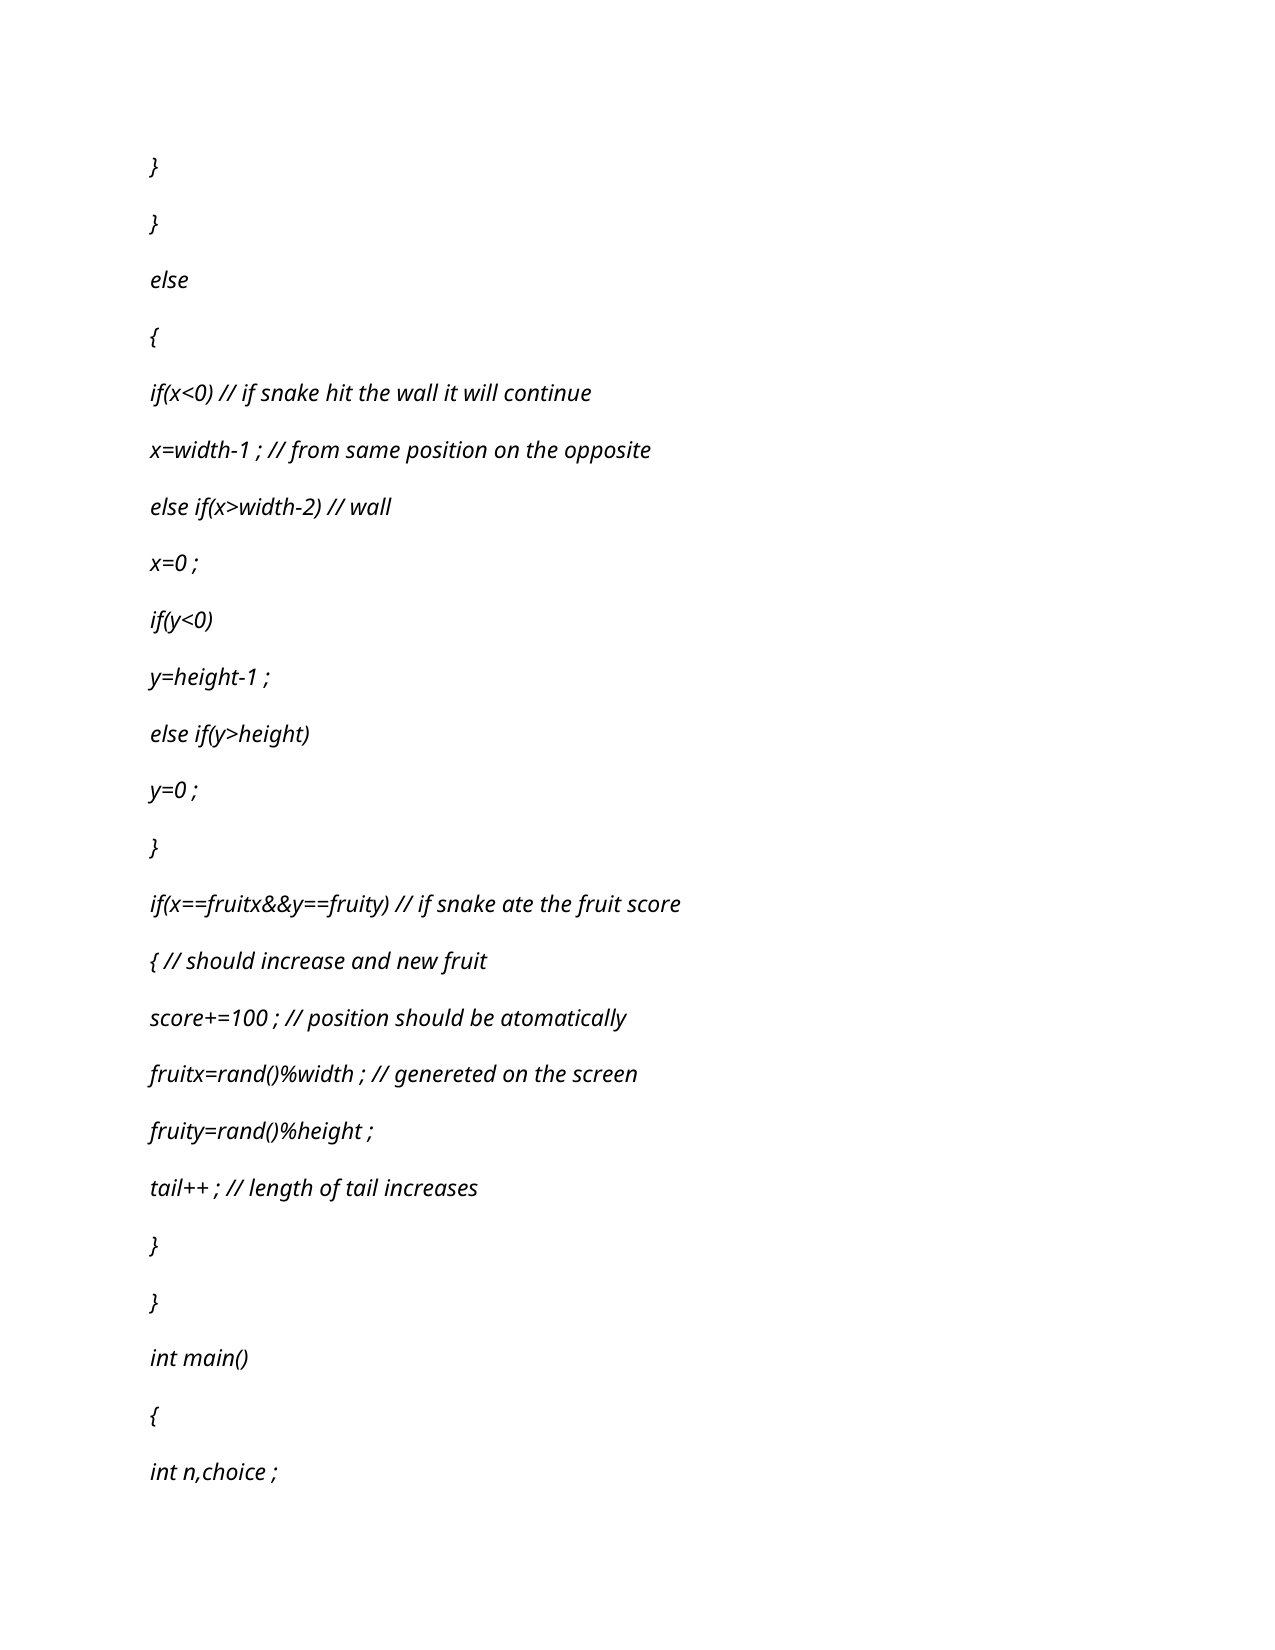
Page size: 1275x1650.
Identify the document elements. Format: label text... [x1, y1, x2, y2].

text fruity=rand()%height ; [150, 1115, 1125, 1146]
text y=0 ; [150, 774, 1125, 806]
text else if(y>height) [150, 718, 1125, 749]
text { [150, 320, 1125, 352]
text } [150, 207, 1125, 238]
text x=0 ; [150, 547, 1125, 579]
text tail++ ; // length of tail increases [150, 1172, 1125, 1203]
text int main() [150, 1342, 1125, 1373]
text y=height-1 ; [150, 661, 1125, 692]
text { [150, 1399, 1125, 1430]
text if(x==fruitx&&y==fruity) // if snake ate the fruit score [150, 888, 1125, 919]
text if(x<0) // if snake hit the wall it will continue [150, 377, 1125, 408]
text else [150, 263, 1125, 295]
text int n,choice ; [150, 1456, 1125, 1487]
text if(y<0) [150, 604, 1125, 635]
text fruitx=rand()%width ; // genereted on the screen [150, 1058, 1125, 1089]
text else if(x>width-2) // wall [150, 491, 1125, 522]
text x=width-1 ; // from same position on the opposite [150, 434, 1125, 465]
text } [150, 831, 1125, 862]
text score+=100 ; // position should be atomatically [150, 1002, 1125, 1033]
text } [150, 1285, 1125, 1317]
text { // should increase and new fruit [150, 945, 1125, 976]
text } [150, 1229, 1125, 1260]
text } [150, 150, 1125, 181]
